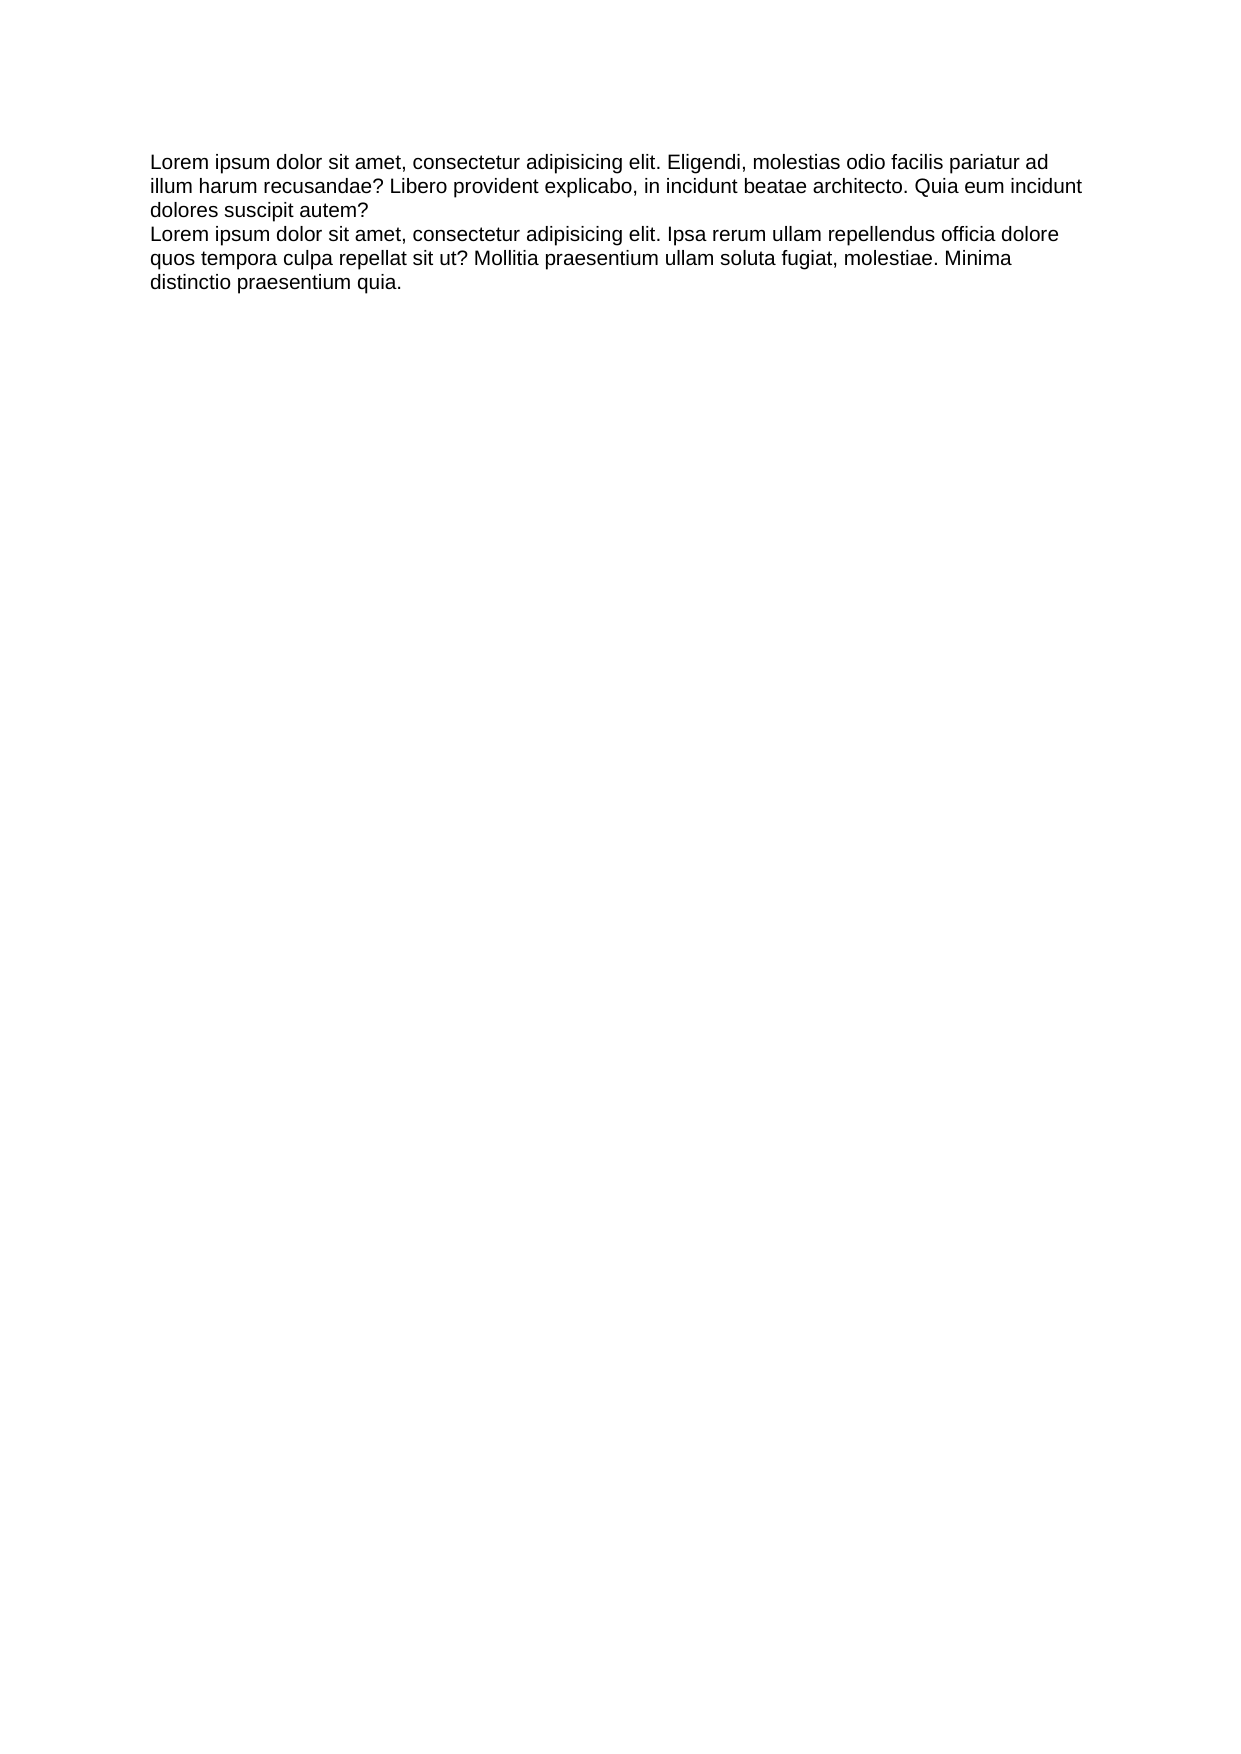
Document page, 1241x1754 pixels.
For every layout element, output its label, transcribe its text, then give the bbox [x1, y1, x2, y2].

text Lorem ipsum dolor sit amet, consectetur adipisicing elit. Eligendi, molestias odio facilis pariatur ad illum harum recusandae? Libero provident explicabo, in incidunt beatae architecto. Quia eum incidunt dolores suscipit autem? [150, 150, 1090, 222]
text Lorem ipsum dolor sit amet, consectetur adipisicing elit. Ipsa rerum ullam repellendus officia dolore quos tempora culpa repellat sit ut? Mollitia praesentium ullam soluta fugiat, molestiae. Minima distinctio praesentium quia. [150, 222, 1090, 294]
